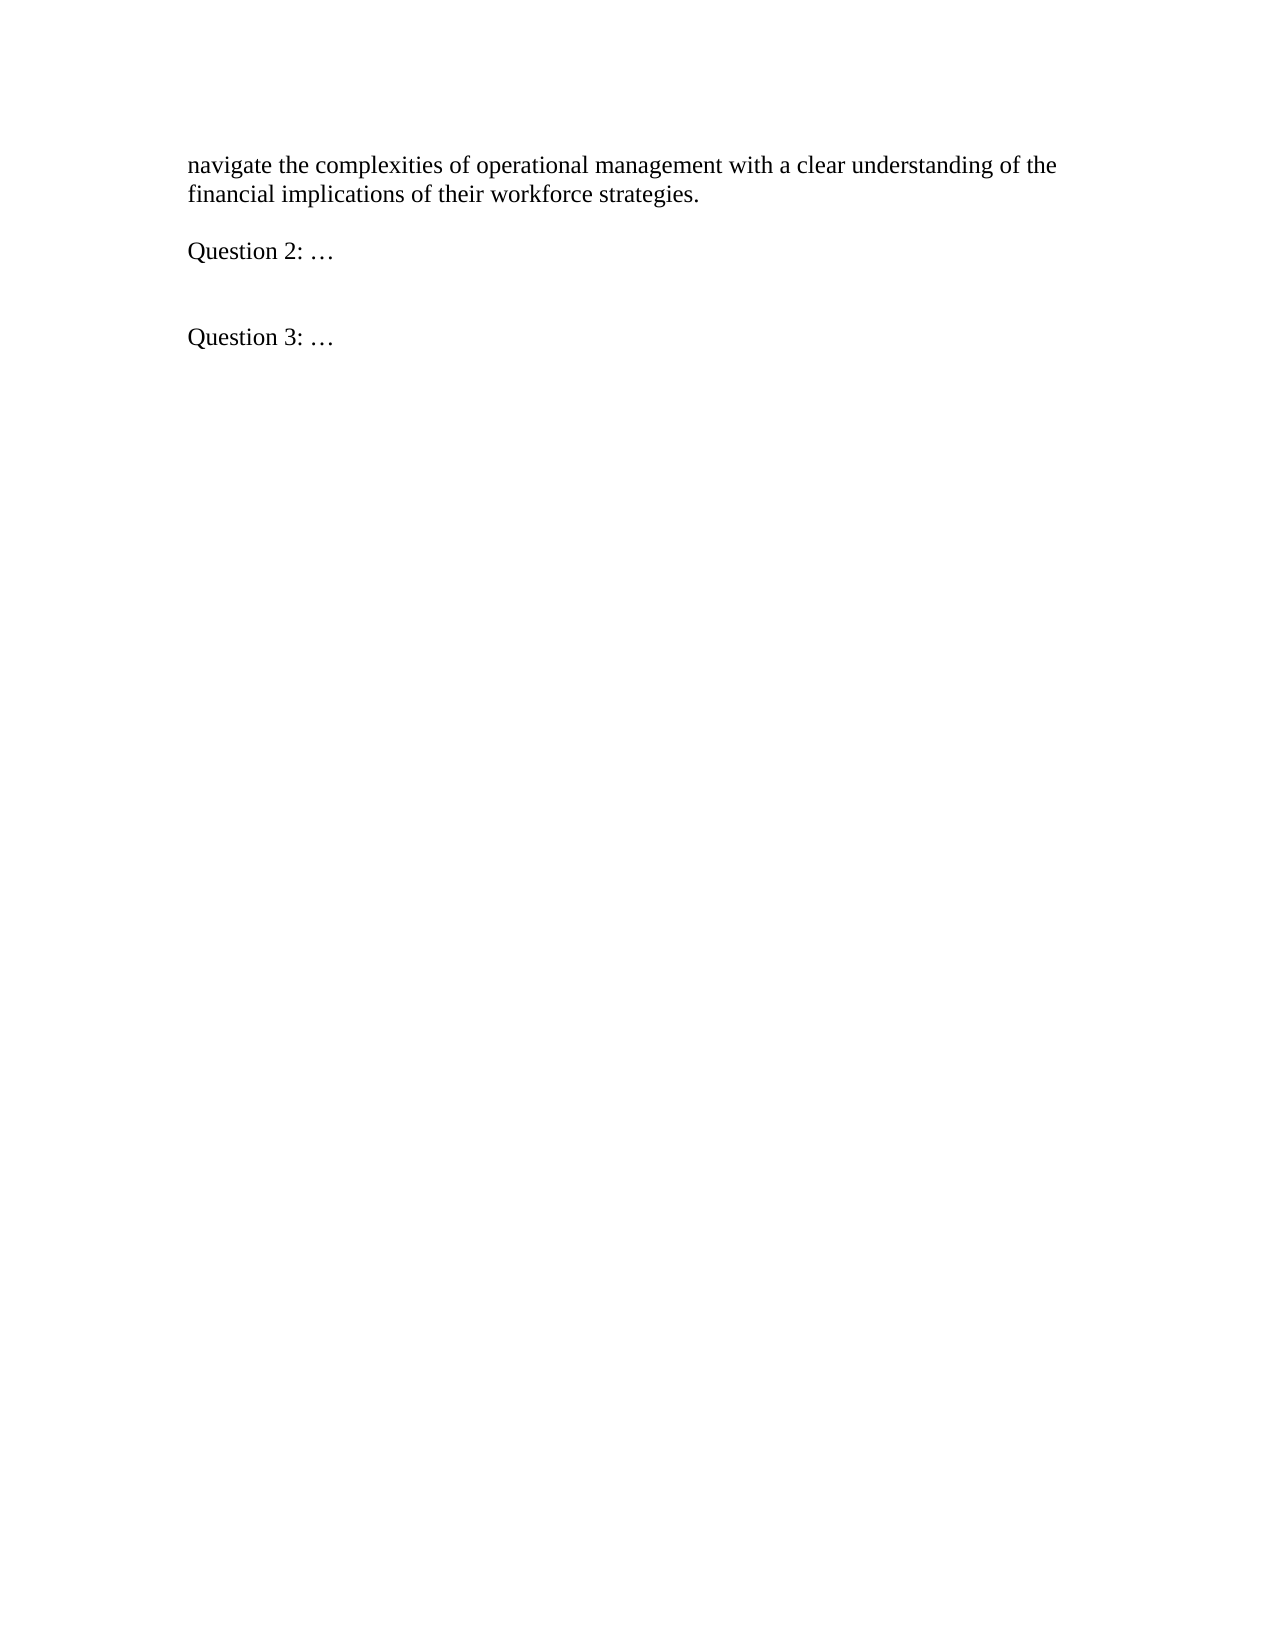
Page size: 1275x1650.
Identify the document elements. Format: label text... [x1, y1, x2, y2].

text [187, 150, 1087, 207]
text Question 2: … [187, 236, 1087, 265]
text Question 3: … [187, 322, 1087, 351]
